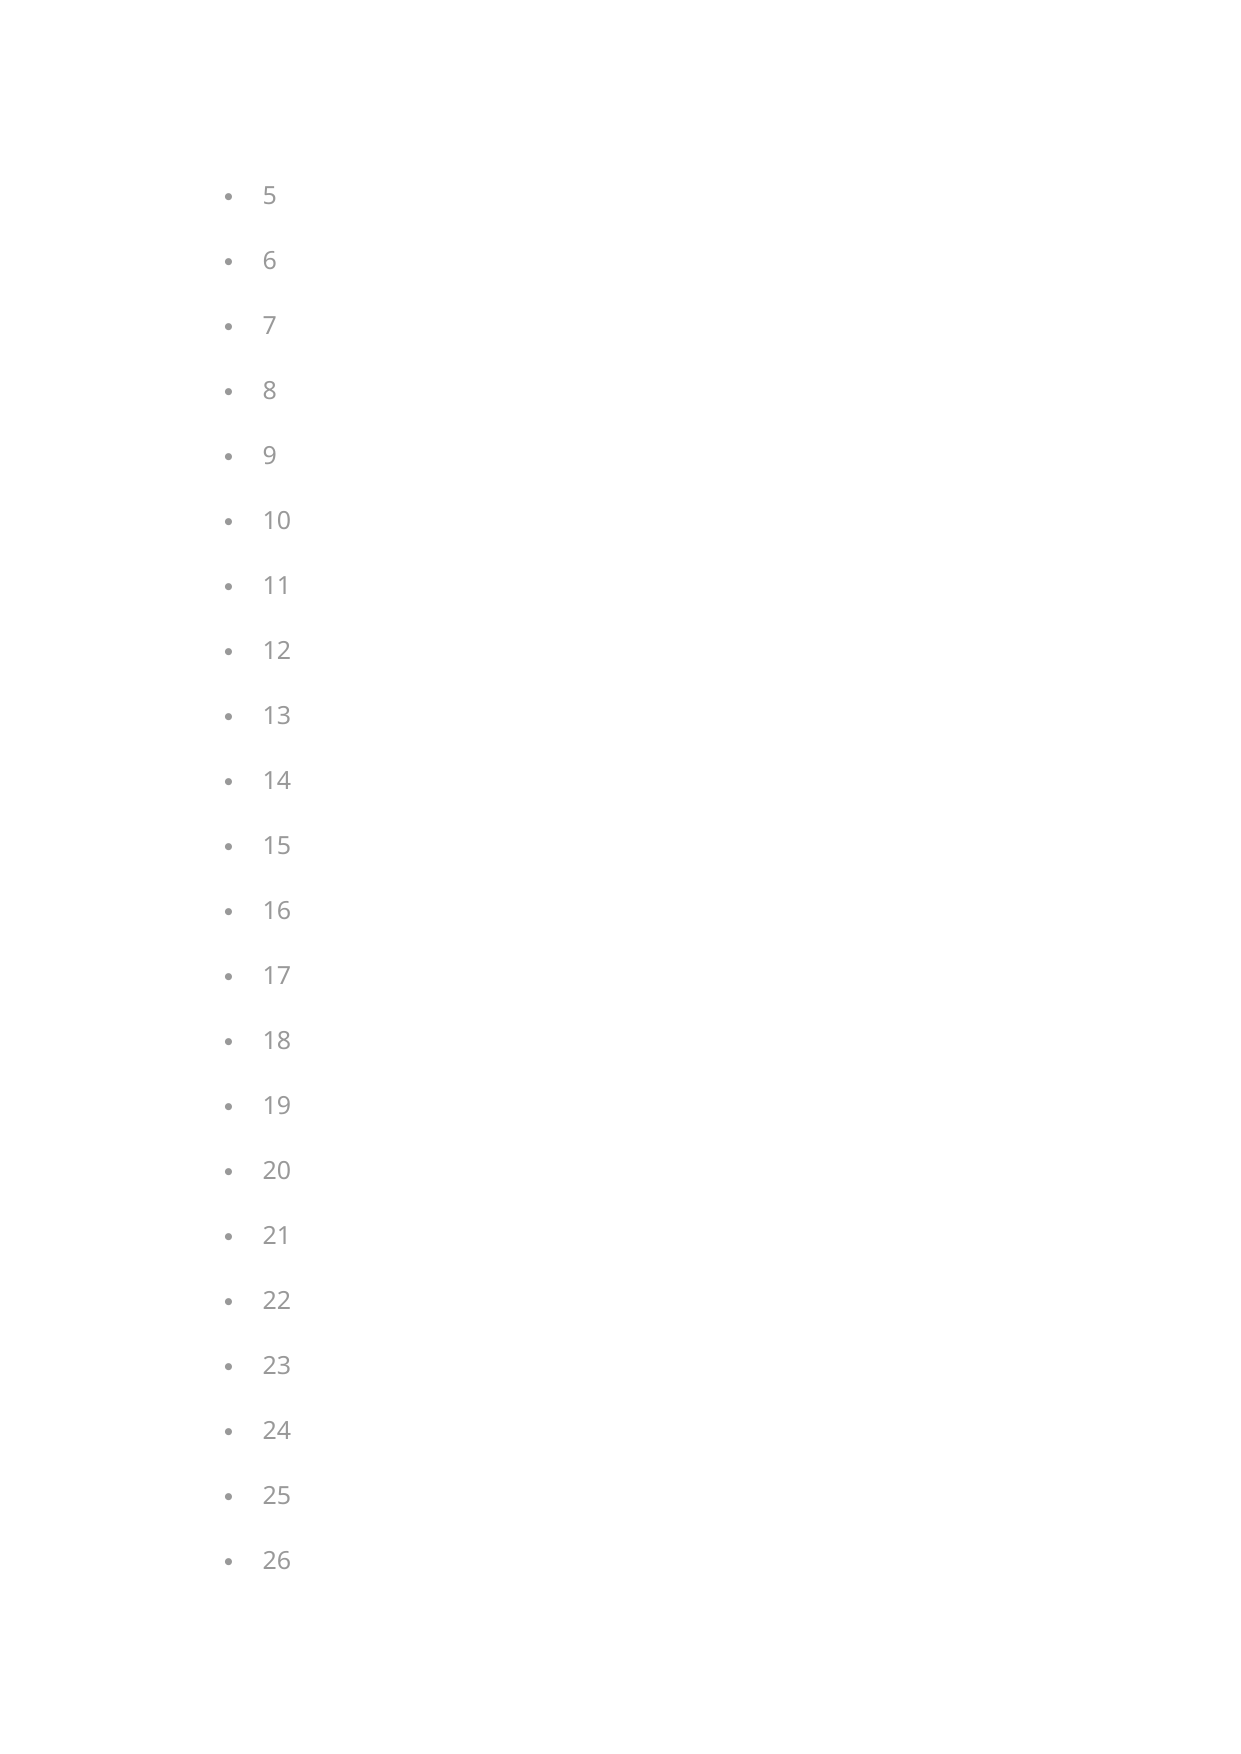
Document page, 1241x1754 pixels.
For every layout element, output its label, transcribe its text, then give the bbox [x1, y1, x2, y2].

list 24 [225, 1397, 1053, 1462]
list 14 [225, 747, 1053, 812]
list 8 [225, 357, 1053, 422]
list 25 [225, 1462, 1053, 1527]
list 18 [225, 1007, 1053, 1072]
list 26 [225, 1527, 1053, 1592]
list 16 [225, 877, 1053, 942]
list 23 [225, 1332, 1053, 1397]
list 7 [225, 292, 1053, 357]
list 17 [225, 942, 1053, 1007]
list 22 [225, 1267, 1053, 1332]
list 6 [225, 227, 1053, 292]
list 13 [225, 682, 1053, 747]
list 15 [225, 812, 1053, 877]
list 10 [225, 487, 1053, 552]
list 20 [225, 1137, 1053, 1202]
list 21 [225, 1202, 1053, 1267]
list 5 [225, 162, 1053, 227]
list 9 [225, 422, 1053, 487]
list 19 [225, 1072, 1053, 1137]
list 12 [225, 617, 1053, 682]
list 11 [225, 552, 1053, 617]
